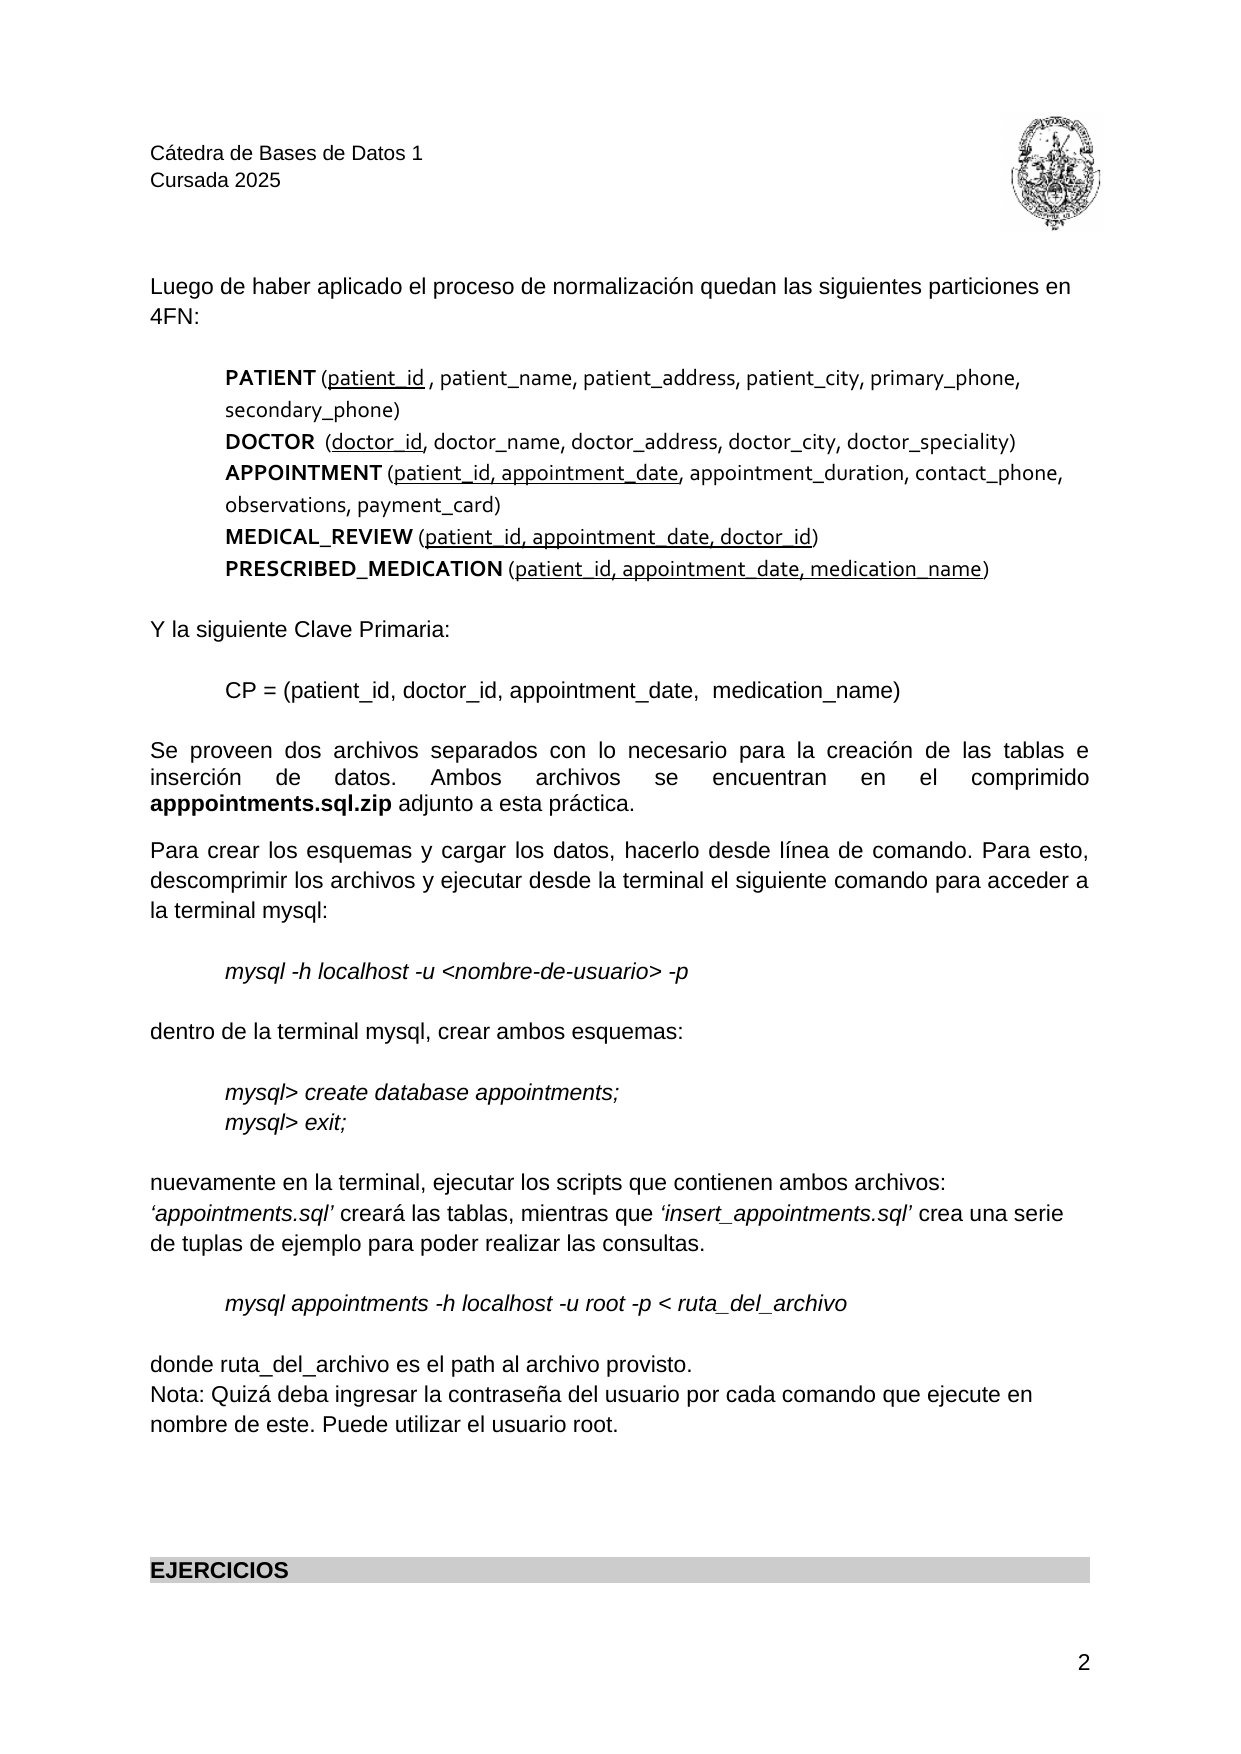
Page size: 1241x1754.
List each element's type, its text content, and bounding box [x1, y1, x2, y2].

text EJERCICIOS [150, 1557, 1090, 1583]
text Luego de haber aplicado el proceso de normalización quedan las siguientes particiones en 4FN: [150, 273, 1090, 329]
text mysql -h localhost -u <nombre-de-usuario> -p [150, 958, 1090, 984]
text MEDICAL_REVIEW (patient_id, appointment_date, doctor_id) [225, 522, 1090, 550]
text mysql> exit; [225, 1109, 1090, 1135]
text nuevamente en la terminal, ejecutar los scripts que contienen ambos archivos: ‘appointments.sql’ creará las tablas, mientras que ‘insert_appointments.sql’ crea una serie de tuplas de ejemplo para poder realizar las consultas. [150, 1169, 1090, 1256]
text Nota: Quizá deba ingresar la contraseña del usuario por cada comando que ejecute en nombre de este. Puede utilizar el usuario root. [150, 1381, 1090, 1437]
text PATIENT (patient_id , patient_name, patient_address, patient_city, primary_phone, secondary_phone) [225, 364, 1090, 423]
text mysql> create database appointments; [150, 1079, 1090, 1105]
text dentro de la terminal mysql, crear ambos esquemas: [150, 1018, 1090, 1044]
text CP = (patient_id, doctor_id, appointment_date, medication_name) [150, 677, 1090, 703]
text DOCTOR (doctor_id, doctor_name, doctor_address, doctor_city, doctor_speciality) [225, 427, 1090, 455]
text Para crear los esquemas y cargar los datos, hacerlo desde línea de comando. Para esto, descomprimir los archivos y ejecutar desde la terminal el siguiente comando para acceder a la terminal mysql: [150, 837, 1090, 924]
text Se proveen dos archivos separados con lo necesario para la creación de las tablas e inserción de datos. Ambos archivos se encuentran en el comprimido apppointments.sql.zip adjunto a esta práctica. [150, 737, 1090, 816]
text PRESCRIBED_MEDICATION (patient_id, appointment_date, medication_name) [225, 554, 1090, 582]
text mysql appointments -h localhost -u root -p < ruta_del_archivo [150, 1290, 1090, 1316]
picture [1001, 112, 1105, 233]
text donde ruta_del_archivo es el path al archivo provisto. [150, 1351, 1090, 1377]
text Y la siguiente Clave Primaria: [150, 616, 1090, 643]
text APPOINTMENT (patient_id, appointment_date, appointment_duration, contact_phone, observations, payment_card) [225, 459, 1090, 518]
